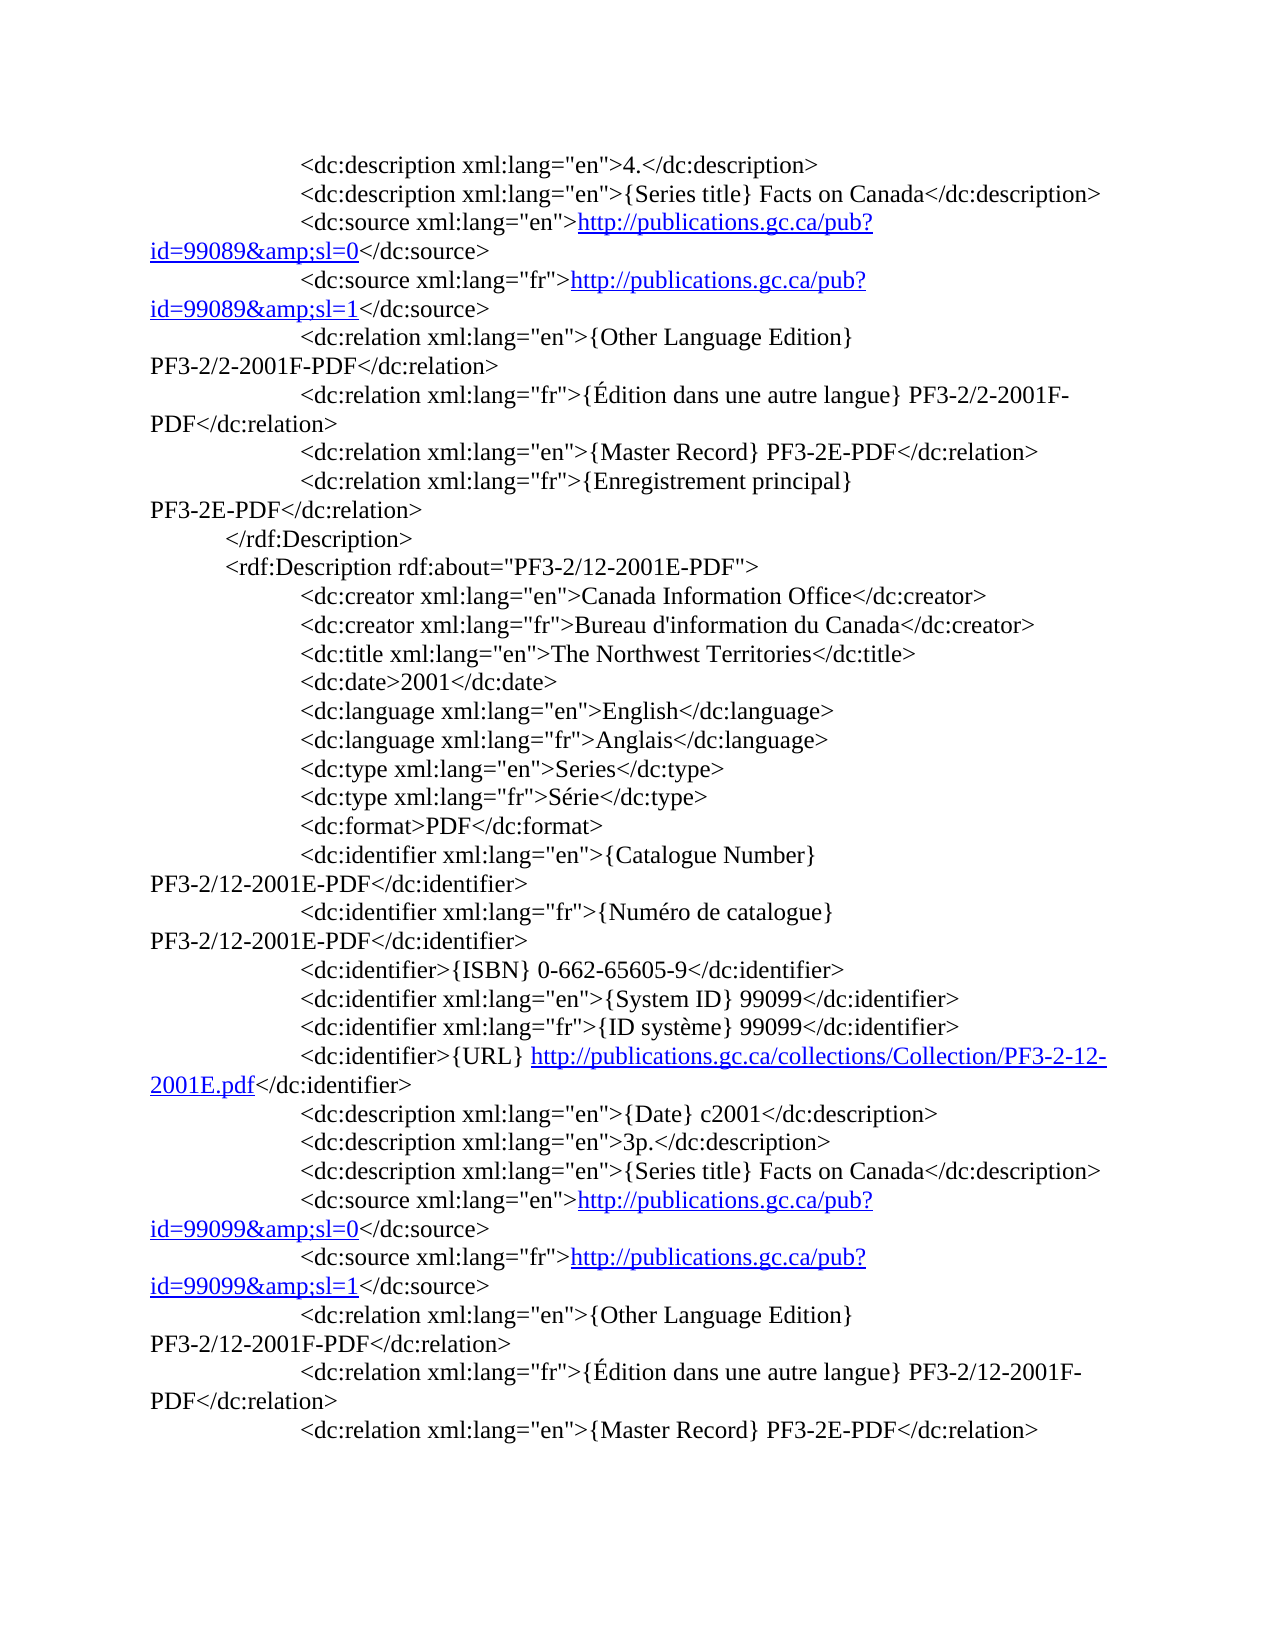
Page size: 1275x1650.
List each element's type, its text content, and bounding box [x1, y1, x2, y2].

text <dc:source xml:lang="fr">http://publications.gc.ca/pub?id=99089&amp;sl=1</dc:source> [150, 265, 1125, 322]
text <dc:relation xml:lang="fr">{Enregistrement principal} PF3-2E-PDF</dc:relation> [150, 466, 1125, 524]
text <dc:date>2001</dc:date> [150, 667, 1125, 696]
text <dc:language xml:lang="en">English</dc:language> [150, 696, 1125, 725]
text <dc:identifier xml:lang="en">{System ID} 99099</dc:identifier> [150, 984, 1125, 1012]
text <dc:relation xml:lang="fr">{Édition dans une autre langue} PF3-2/2-2001F-PDF</dc:relation> [150, 380, 1125, 437]
text <dc:description xml:lang="en">{Series title} Facts on Canada</dc:description> [150, 179, 1125, 207]
text <dc:description xml:lang="en">3p.</dc:description> [150, 1127, 1125, 1156]
text <dc:description xml:lang="en">{Date} c2001</dc:description> [150, 1099, 1125, 1127]
text <dc:relation xml:lang="en">{Master Record} PF3-2E-PDF</dc:relation> [150, 1415, 1125, 1444]
text <dc:source xml:lang="en">http://publications.gc.ca/pub?id=99089&amp;sl=0</dc:source> [150, 207, 1125, 265]
text <dc:format>PDF</dc:format> [150, 811, 1125, 840]
text <dc:relation xml:lang="fr">{Édition dans une autre langue} PF3-2/12-2001F-PDF</dc:relation> [150, 1357, 1125, 1415]
text <dc:identifier xml:lang="fr">{Numéro de catalogue} PF3-2/12-2001E-PDF</dc:identifier> [150, 897, 1125, 955]
text <dc:description xml:lang="en">4.</dc:description> [150, 150, 1125, 179]
text <dc:relation xml:lang="en">{Other Language Edition} PF3-2/2-2001F-PDF</dc:relation> [150, 322, 1125, 380]
text <dc:identifier>{URL} http://publications.gc.ca/collections/Collection/PF3-2-12-2001E.pdf</dc:identifier> [150, 1041, 1125, 1099]
text <dc:identifier xml:lang="en">{Catalogue Number} PF3-2/12-2001E-PDF</dc:identifier> [150, 840, 1125, 897]
text <dc:description xml:lang="en">{Series title} Facts on Canada</dc:description> [150, 1156, 1125, 1185]
text <dc:source xml:lang="en">http://publications.gc.ca/pub?id=99099&amp;sl=0</dc:source> [150, 1185, 1125, 1242]
text <dc:relation xml:lang="en">{Master Record} PF3-2E-PDF</dc:relation> [150, 437, 1125, 466]
text <dc:identifier xml:lang="fr">{ID système} 99099</dc:identifier> [150, 1012, 1125, 1041]
text <dc:type xml:lang="fr">Série</dc:type> [150, 782, 1125, 811]
text <dc:creator xml:lang="fr">Bureau d'information du Canada</dc:creator> [150, 610, 1125, 639]
text </rdf:Description> [150, 524, 1125, 552]
text <dc:type xml:lang="en">Series</dc:type> [150, 754, 1125, 782]
text <dc:creator xml:lang="en">Canada Information Office</dc:creator> [150, 581, 1125, 610]
text <dc:language xml:lang="fr">Anglais</dc:language> [150, 725, 1125, 754]
text <dc:source xml:lang="fr">http://publications.gc.ca/pub?id=99099&amp;sl=1</dc:source> [150, 1242, 1125, 1300]
text <dc:relation xml:lang="en">{Other Language Edition} PF3-2/12-2001F-PDF</dc:relation> [150, 1300, 1125, 1357]
text <dc:identifier>{ISBN} 0-662-65605-9</dc:identifier> [150, 955, 1125, 984]
text <dc:title xml:lang="en">The Northwest Territories</dc:title> [150, 639, 1125, 667]
text <rdf:Description rdf:about="PF3-2/12-2001E-PDF"> [150, 552, 1125, 581]
